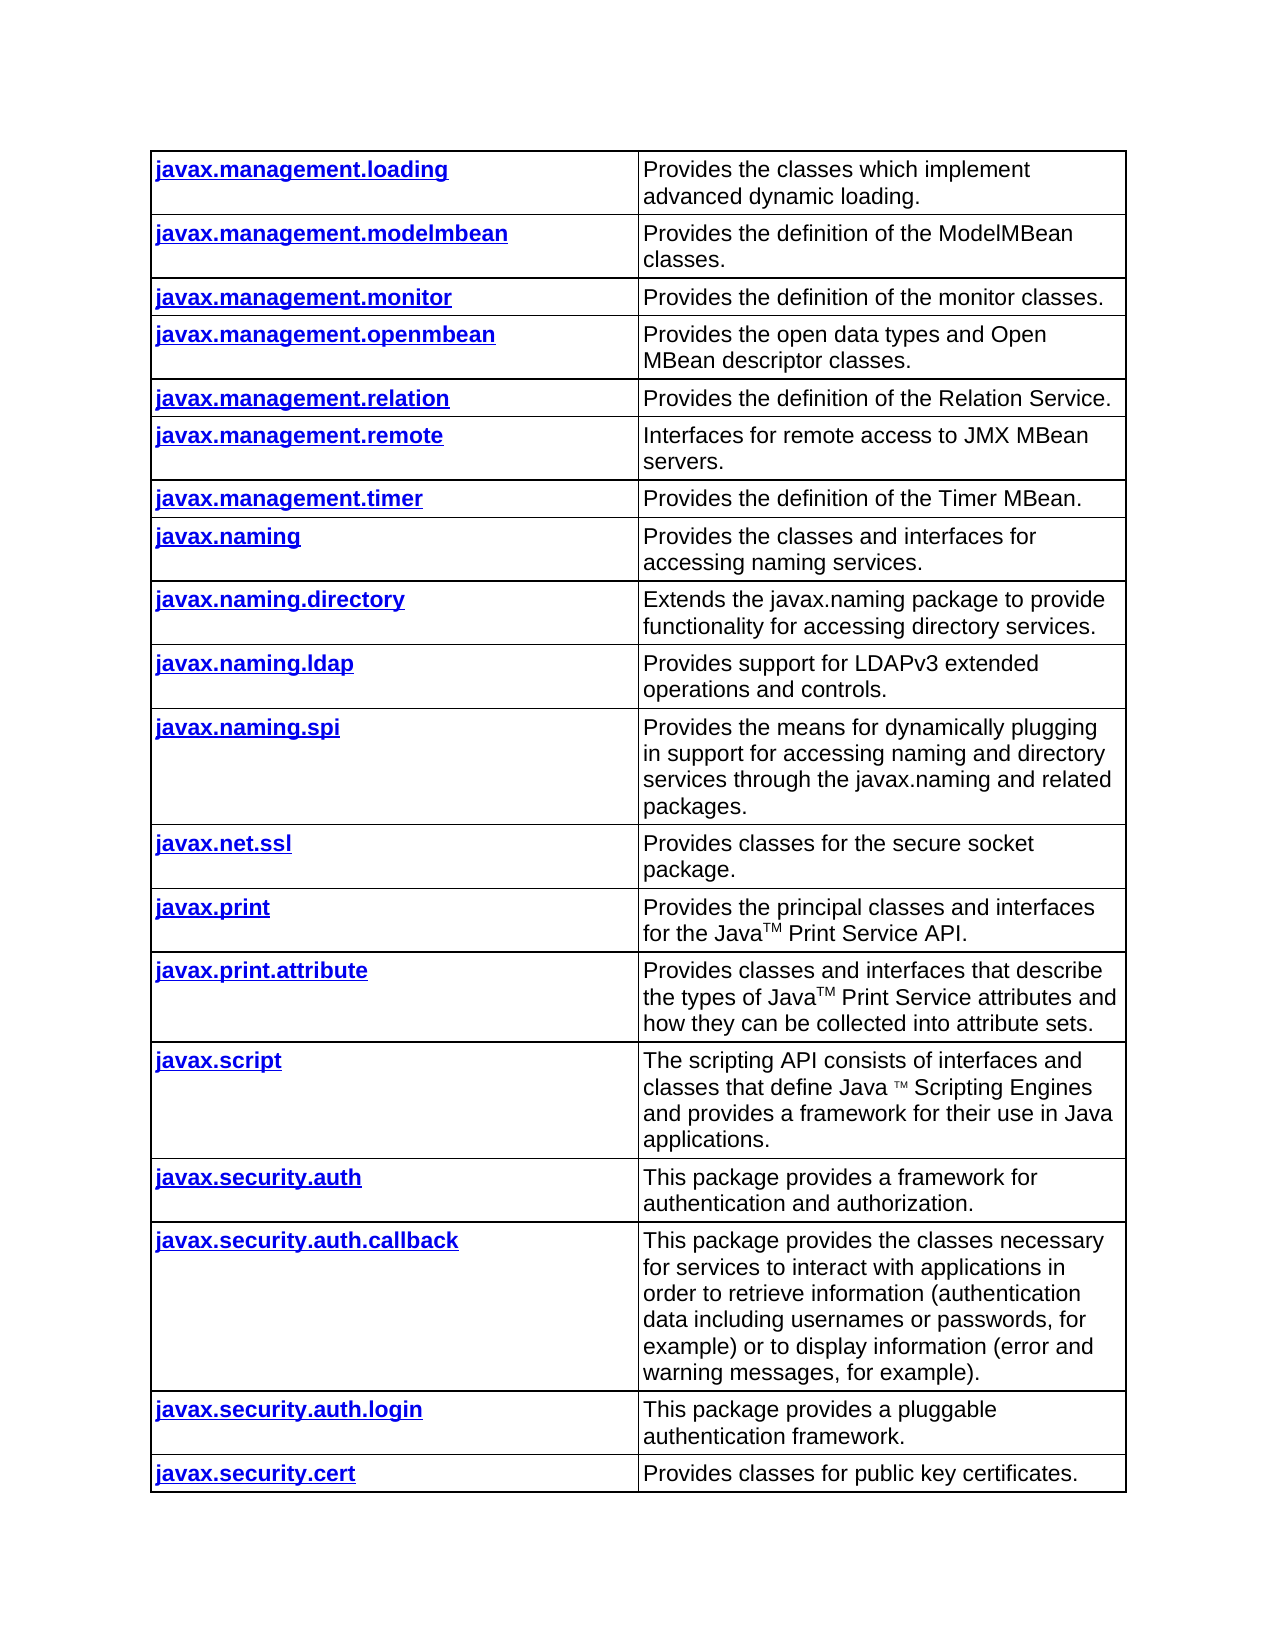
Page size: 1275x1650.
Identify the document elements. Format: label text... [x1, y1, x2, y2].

table_cell javax.security.auth [152, 1159, 638, 1221]
table_cell javax.management.relation [152, 380, 638, 416]
table_cell Provides support for LDAPv3 extended operations and controls. [639, 645, 1125, 707]
table_cell javax.management.timer [152, 481, 638, 516]
table_cell javax.management.loading [152, 152, 638, 214]
table_cell Extends the javax.naming package to provide functionality for accessing directory services. [639, 582, 1125, 644]
table_cell javax.security.auth.callback [152, 1223, 638, 1390]
table_cell This package provides the classes necessary for services to interact with applications in order to retrieve information (authentication data including usernames or passwords, for example) or to display information (error and warning messages, for example). [639, 1223, 1125, 1390]
table_cell Provides the definition of the ModelMBean classes. [639, 215, 1125, 277]
table_cell javax.management.monitor [152, 279, 638, 314]
table_cell javax.management.remote [152, 417, 638, 479]
table_cell The scripting API consists of interfaces and classes that define Java TM Scripting Engines and provides a framework for their use in Java applications. [639, 1043, 1125, 1157]
table_cell javax.naming.directory [152, 582, 638, 644]
table_cell javax.management.openmbean [152, 316, 638, 378]
table_cell Provides the classes and interfaces for accessing naming services. [639, 518, 1125, 580]
table_cell Provides classes and interfaces that describe the types of JavaTM Print Service attributes and how they can be collected into attribute sets. [639, 953, 1125, 1041]
table_cell javax.print.attribute [152, 953, 638, 1041]
table_cell javax.management.modelmbean [152, 215, 638, 277]
table_cell Provides the definition of the monitor classes. [639, 279, 1125, 314]
table_cell Provides the principal classes and interfaces for the JavaTM Print Service API. [639, 889, 1125, 951]
table_cell This package provides a framework for authentication and authorization. [639, 1159, 1125, 1221]
table_cell Provides the means for dynamically plugging in support for accessing naming and directory services through the javax.naming and related packages. [639, 709, 1125, 824]
table_cell Interfaces for remote access to JMX MBean servers. [639, 417, 1125, 479]
table_cell javax.print [152, 889, 638, 951]
table_cell Provides the definition of the Relation Service. [639, 380, 1125, 416]
table_cell Provides classes for public key certificates. [639, 1455, 1125, 1491]
table_cell Provides the definition of the Timer MBean. [639, 481, 1125, 516]
table_cell javax.script [152, 1043, 638, 1157]
table_cell javax.security.cert [152, 1455, 638, 1491]
table_cell Provides classes for the secure socket package. [639, 825, 1125, 887]
table_cell javax.net.ssl [152, 825, 638, 887]
table_cell Provides the open data types and Open MBean descriptor classes. [639, 316, 1125, 378]
table_cell javax.naming [152, 518, 638, 580]
table_cell javax.naming.ldap [152, 645, 638, 707]
table_cell Provides the classes which implement advanced dynamic loading. [639, 152, 1125, 214]
table_cell javax.naming.spi [152, 709, 638, 824]
table_cell javax.security.auth.login [152, 1392, 638, 1454]
table_cell This package provides a pluggable authentication framework. [639, 1392, 1125, 1454]
